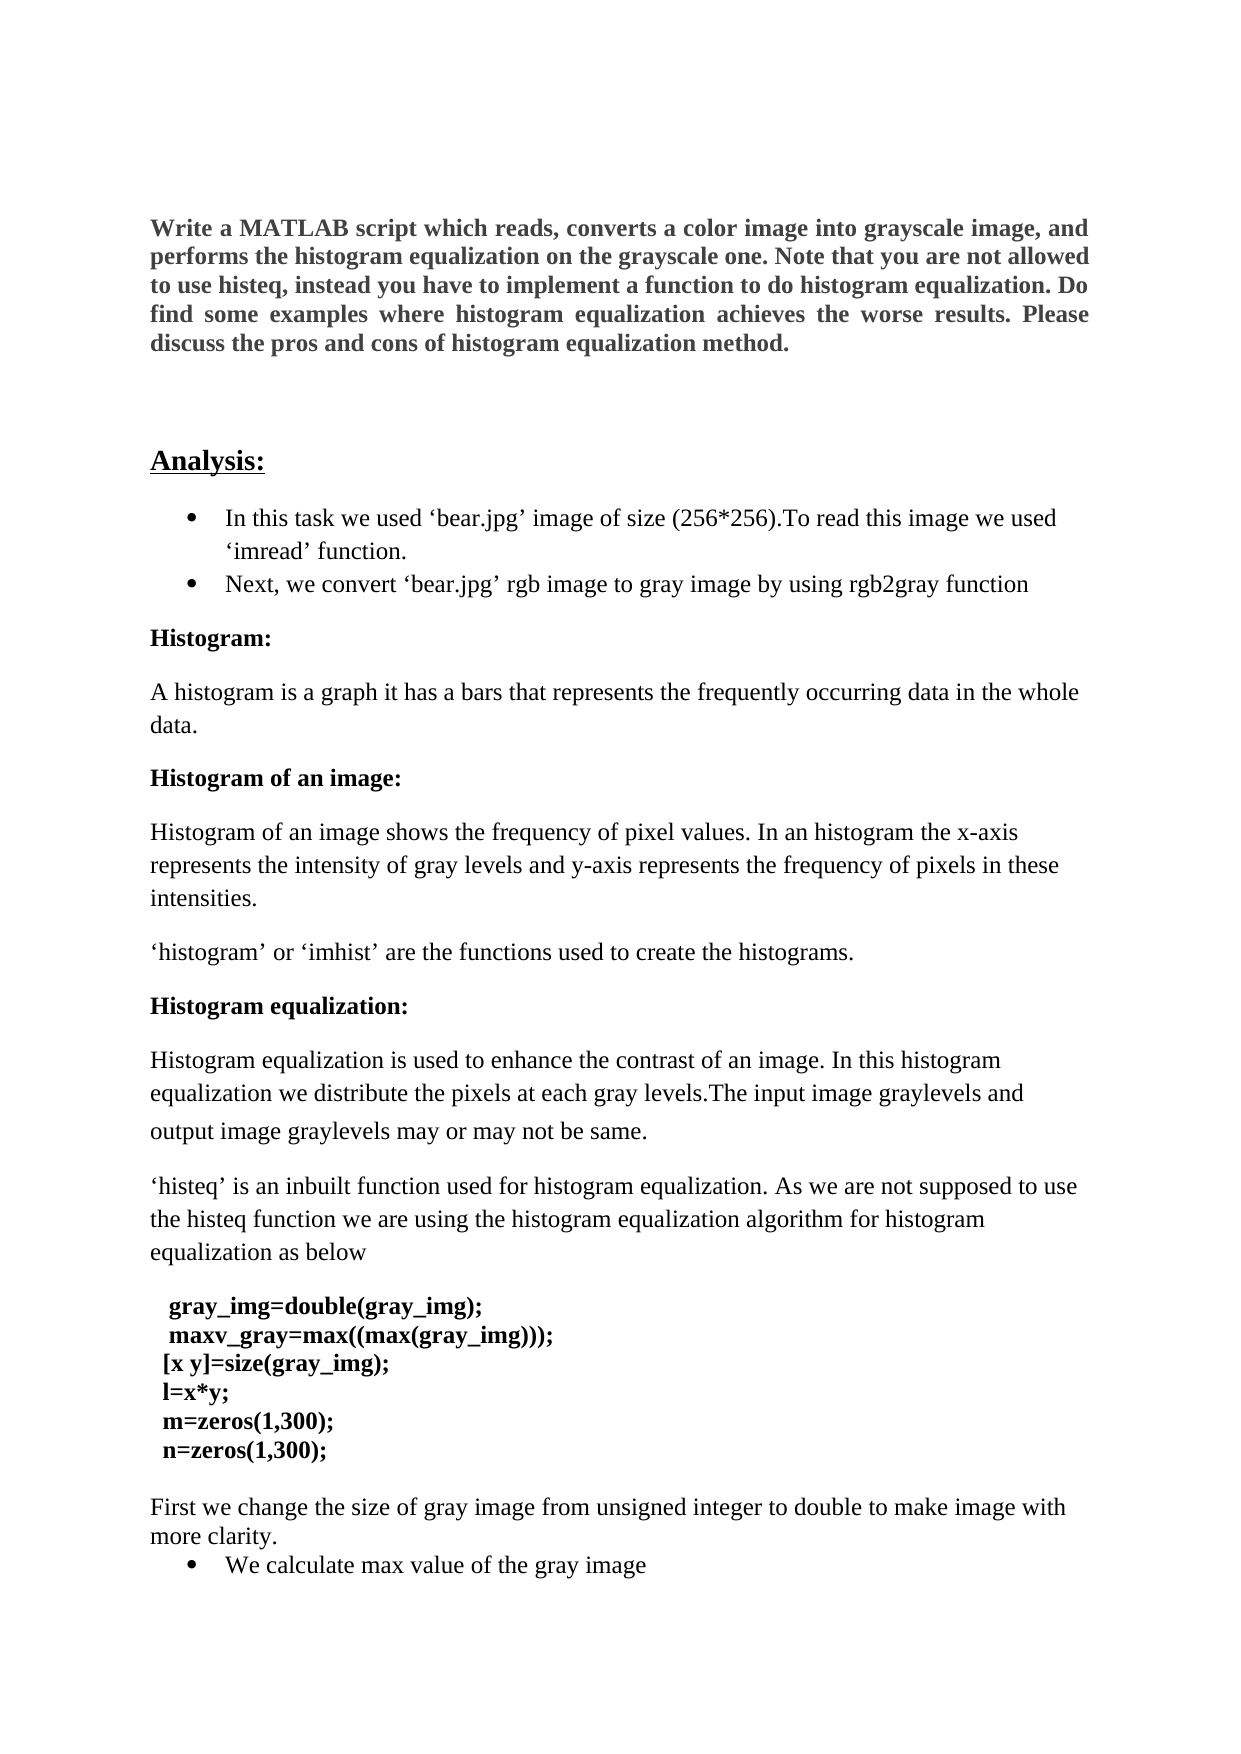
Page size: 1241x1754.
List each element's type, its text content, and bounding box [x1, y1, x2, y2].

text n=zeros(1,300); [150, 1435, 1090, 1463]
text A histogram is a graph it has a bars that represents the frequently occurring data in the whole data. [150, 677, 1090, 738]
list Next, we convert ‘bear.jpg’ rgb image to gray image by using rgb2gray function [187, 569, 1090, 598]
text Write a MATLAB script which reads, converts a color image into grayscale image, and performs the histogram equalization on the grayscale one. Note that you are not allowed to use histeq, instead you have to implement a function to do histogram equalization. Do find some examples where histogram equalization achieves the worse results. Please discuss the pros and cons of histogram equalization method. [150, 213, 1090, 356]
text Histogram: [150, 623, 1090, 652]
text Histogram of an image: [150, 763, 1090, 792]
text gray_img=double(gray_img); [150, 1291, 1090, 1320]
text m=zeros(1,300); [150, 1406, 1090, 1435]
list In this task we used ‘bear.jpg’ image of size (256*256).To read this image we used ‘imread’ function. [187, 503, 1090, 565]
text [x y]=size(gray_img); [150, 1348, 1090, 1377]
text l=x*y; [150, 1377, 1090, 1406]
text Histogram of an image shows the frequency of pixel values. In an histogram the x-axis represents the intensity of gray levels and y-axis represents the frequency of pixels in these intensities. [150, 817, 1090, 912]
text First we change the size of gray image from unsigned integer to double to make image with more clarity. [150, 1492, 1090, 1550]
text ‘histogram’ or ‘imhist’ are the functions used to create the histograms. [150, 937, 1090, 966]
text Histogram equalization is used to enhance the contrast of an image. In this histogram equalization we distribute the pixels at each gray levels.The input image graylevels and output image graylevels may or may not be same. [150, 1045, 1090, 1145]
text Analysis: [150, 443, 1090, 477]
text maxv_gray=max((max(gray_img))); [150, 1320, 1090, 1348]
text Histogram equalization: [150, 991, 1090, 1020]
text ‘histeq’ is an inbuilt function used for histogram equalization. As we are not supposed to use the histeq function we are using the histogram equalization algorithm for histogram equalization as below [150, 1171, 1090, 1266]
list We calculate max value of the gray image [187, 1550, 1090, 1578]
